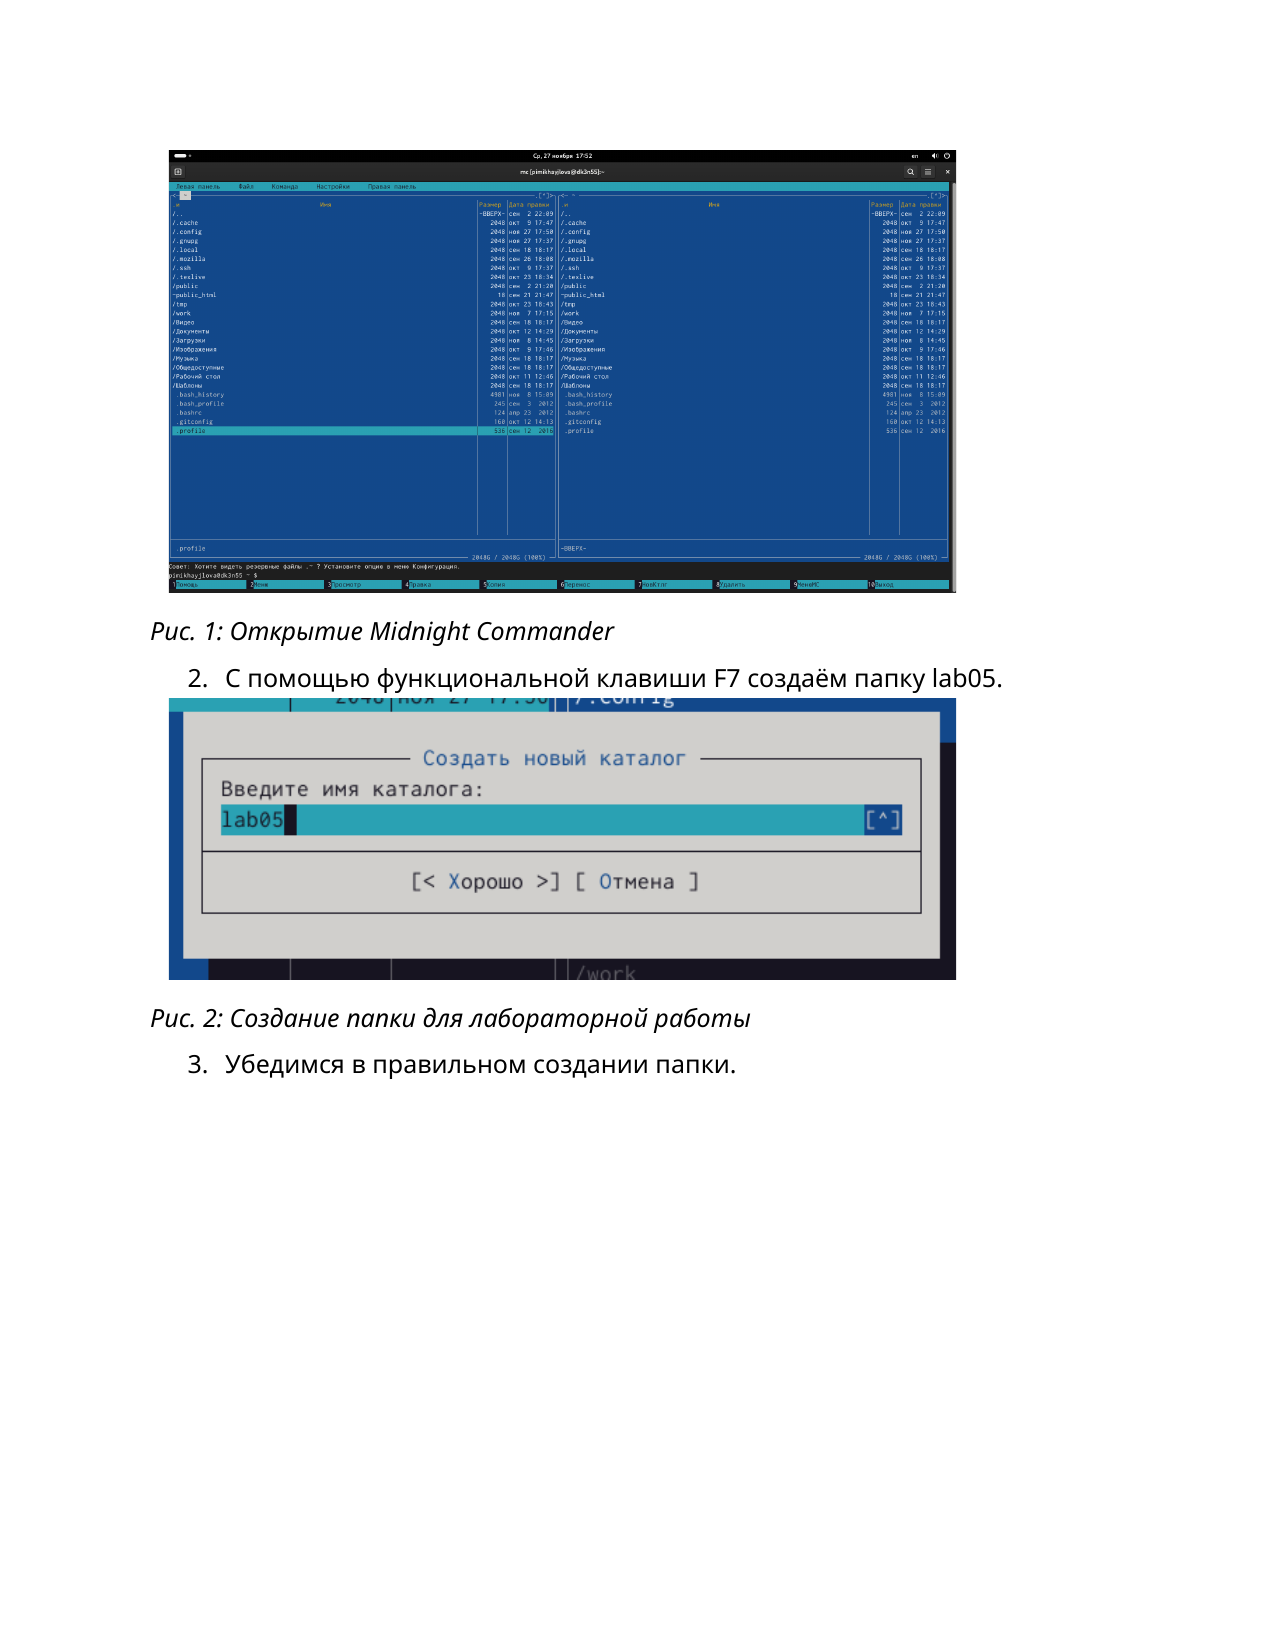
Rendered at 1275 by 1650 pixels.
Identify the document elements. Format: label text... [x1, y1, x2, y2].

list С помощью функциональной клавиши F7 создаём папку lab05. [187, 660, 1125, 694]
list Убедимся в правильном создании папки. [187, 1047, 1125, 1081]
text Рис. 1: Открытие Midnight Commander [150, 614, 1125, 648]
text Рис. 2: Создание папки для лабораторной работы [150, 1000, 1125, 1034]
picture [168, 698, 957, 980]
picture [168, 150, 957, 593]
